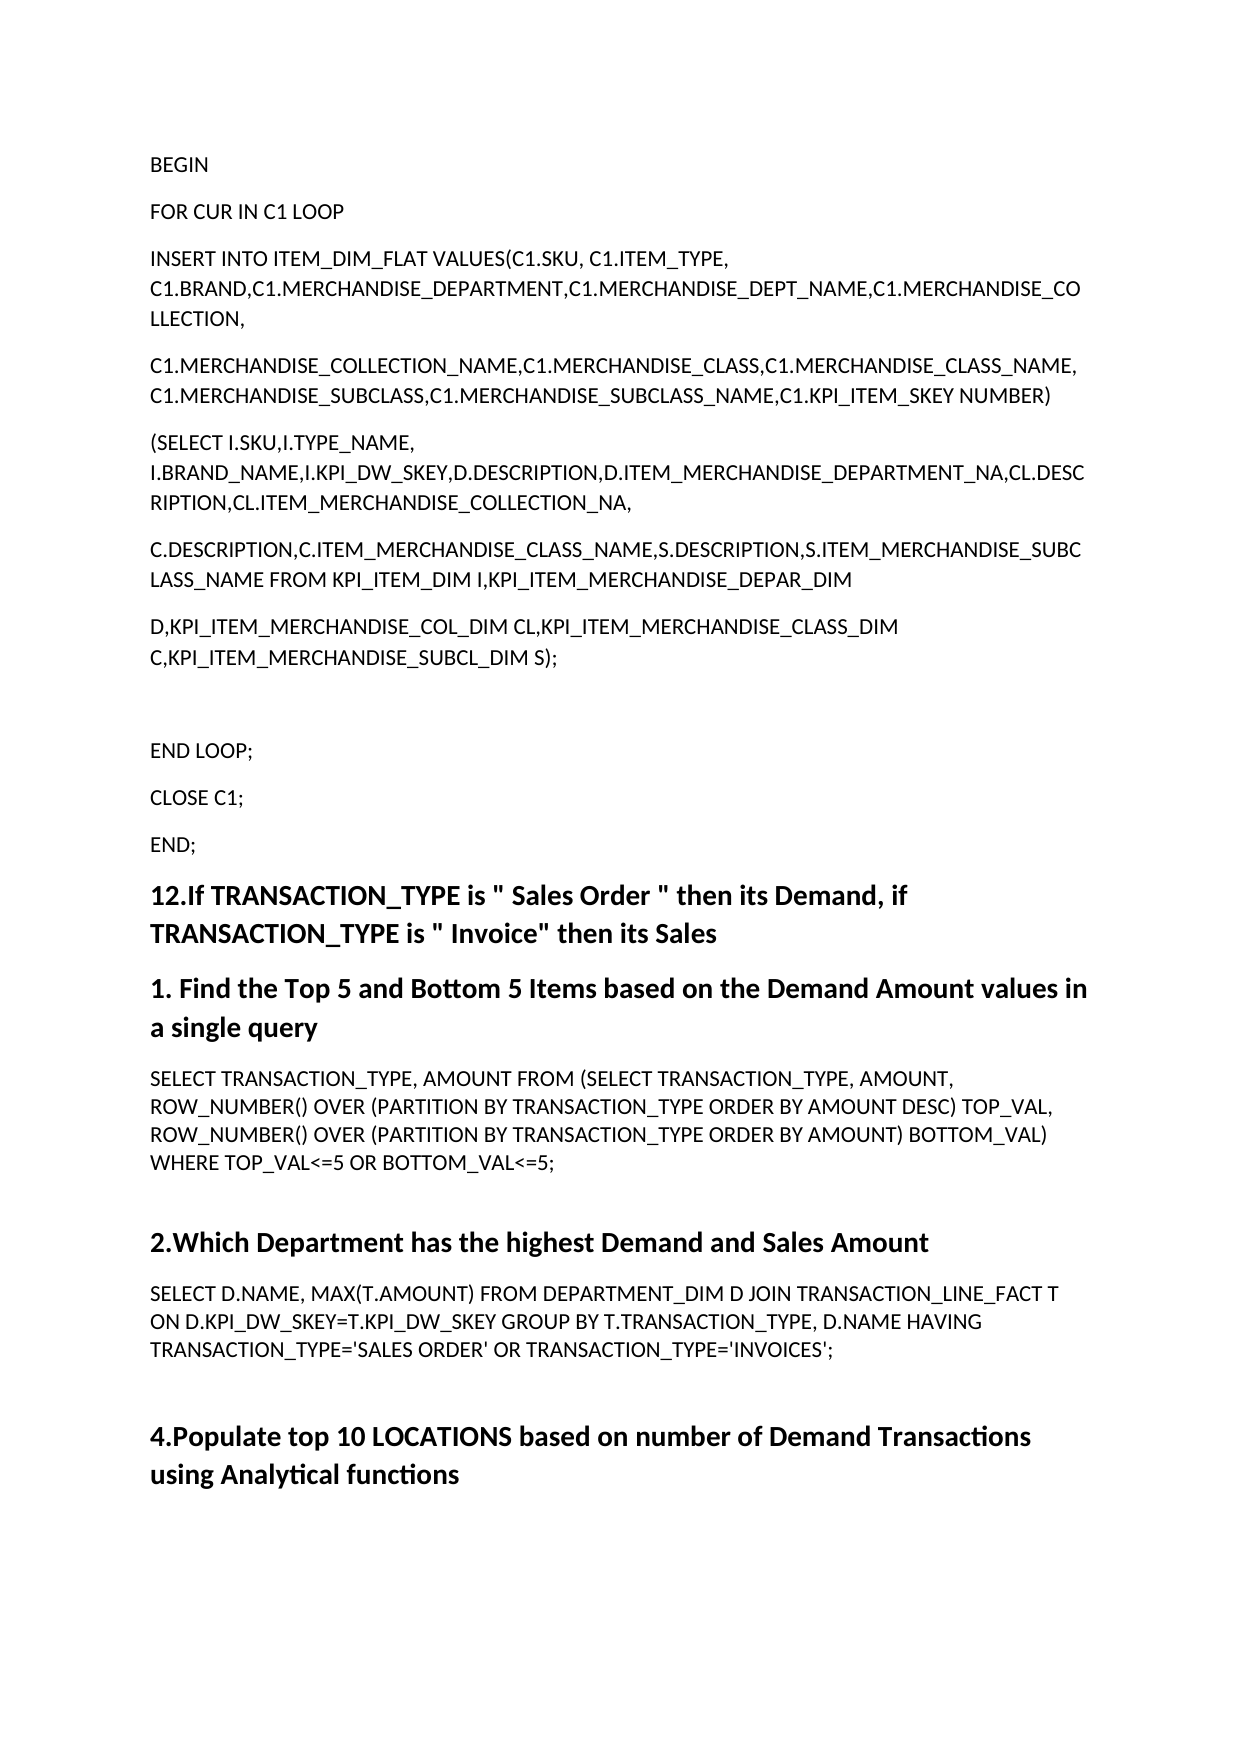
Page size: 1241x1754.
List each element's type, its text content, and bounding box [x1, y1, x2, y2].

text END; [150, 830, 1090, 858]
text 2.Which Department has the highest Demand and Sales Amount [150, 1224, 1090, 1259]
text SELECT TRANSACTION_TYPE, AMOUNT FROM (SELECT TRANSACTION_TYPE, AMOUNT, ROW_NUMBER() OVER (PARTITION BY TRANSACTION_TYPE ORDER BY AMOUNT DESC) TOP_VAL, ROW_NUMBER() OVER (PARTITION BY TRANSACTION_TYPE ORDER BY AMOUNT) BOTTOM_VAL) WHERE TOP_VAL<=5 OR BOTTOM_VAL<=5; [150, 1064, 1090, 1176]
text BEGIN [150, 150, 1090, 178]
text 12.If TRANSACTION_TYPE is " Sales Order " then its Demand, if TRANSACTION_TYPE is " Invoice" then its Sales [150, 877, 1090, 951]
text END LOOP; [150, 736, 1090, 764]
text (SELECT I.SKU,I.TYPE_NAME, I.BRAND_NAME,I.KPI_DW_SKEY,D.DESCRIPTION,D.ITEM_MERCHANDISE_DEPARTMENT_NA,CL.DESCRIPTION,CL.ITEM_MERCHANDISE_COLLECTION_NA, [150, 428, 1090, 517]
text CLOSE C1; [150, 783, 1090, 811]
text 4.Populate top 10 LOCATIONS based on number of Demand Transactions using Analytical functions [150, 1418, 1090, 1492]
text C.DESCRIPTION,C.ITEM_MERCHANDISE_CLASS_NAME,S.DESCRIPTION,S.ITEM_MERCHANDISE_SUBCLASS_NAME FROM KPI_ITEM_DIM I,KPI_ITEM_MERCHANDISE_DEPAR_DIM [150, 535, 1090, 594]
text C1.MERCHANDISE_COLLECTION_NAME,C1.MERCHANDISE_CLASS,C1.MERCHANDISE_CLASS_NAME,C1.MERCHANDISE_SUBCLASS,C1.MERCHANDISE_SUBCLASS_NAME,C1.KPI_ITEM_SKEY NUMBER) [150, 351, 1090, 409]
text FOR CUR IN C1 LOOP [150, 197, 1090, 225]
text D,KPI_ITEM_MERCHANDISE_COL_DIM CL,KPI_ITEM_MERCHANDISE_CLASS_DIM C,KPI_ITEM_MERCHANDISE_SUBCL_DIM S); [150, 612, 1090, 671]
text 1. Find the Top 5 and Bottom 5 Items based on the Demand Amount values in a single query [150, 971, 1090, 1045]
text INSERT INTO ITEM_DIM_FLAT VALUES(C1.SKU, C1.ITEM_TYPE, C1.BRAND,C1.MERCHANDISE_DEPARTMENT,C1.MERCHANDISE_DEPT_NAME,C1.MERCHANDISE_COLLECTION, [150, 244, 1090, 332]
text SELECT D.NAME, MAX(T.AMOUNT) FROM DEPARTMENT_DIM D JOIN TRANSACTION_LINE_FACT T ON D.KPI_DW_SKEY=T.KPI_DW_SKEY GROUP BY T.TRANSACTION_TYPE, D.NAME HAVING TRANSACTION_TYPE='SALES ORDER' OR TRANSACTION_TYPE='INVOICES'; [150, 1279, 1090, 1363]
